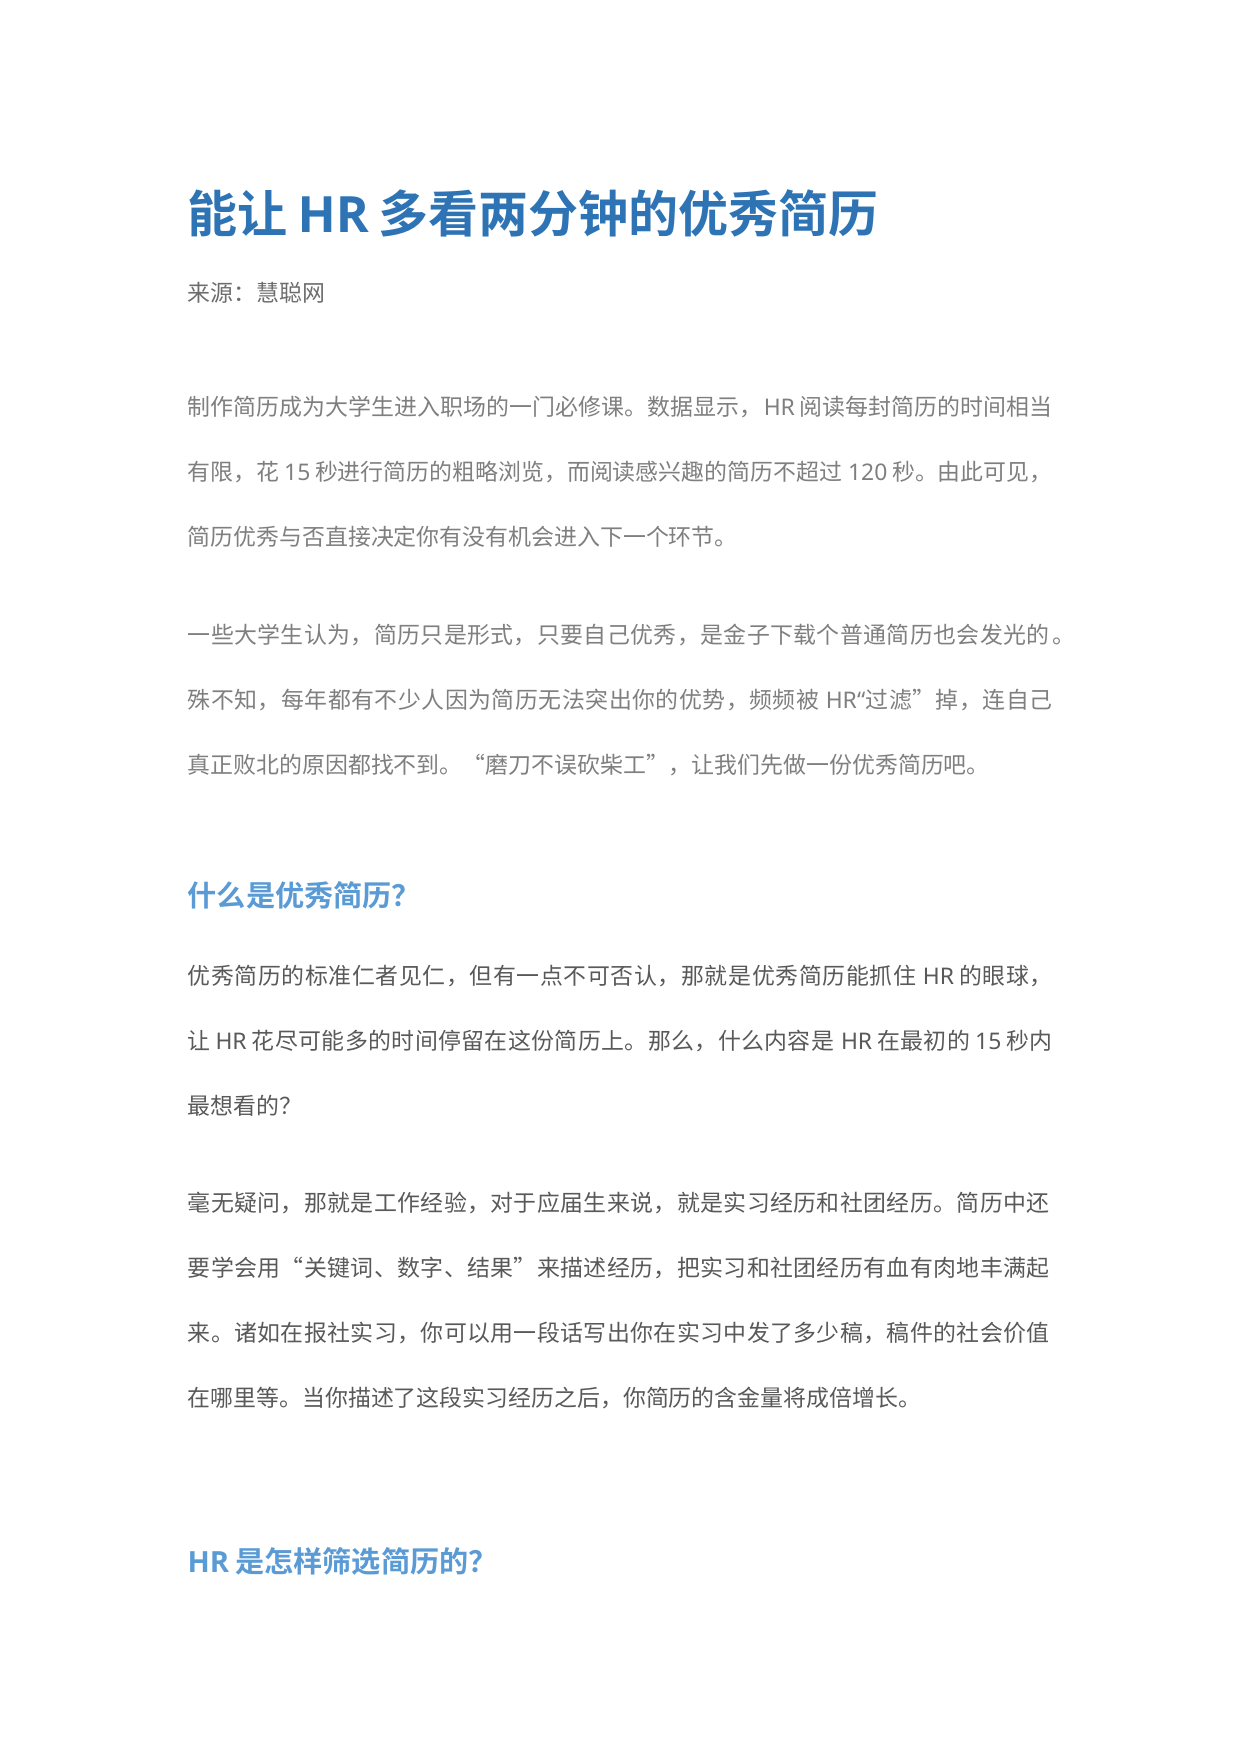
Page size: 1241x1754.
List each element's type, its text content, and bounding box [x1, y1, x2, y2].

text HR是怎样筛选简历的？ [187, 1527, 1053, 1592]
text 什么是优秀简历？ [187, 861, 1053, 926]
text 优秀简历的标准仁者见仁，但有一点不可否认，那就是优秀简历能抓住HR的眼球，让HR花尽可能多的时间停留在这份简历上。那么，什么内容是HR在最初的15秒内最想看的？ [187, 942, 1053, 1137]
text 能让HR多看两分钟的优秀简历 [187, 162, 1053, 259]
text 来源：慧聪网 [187, 259, 1053, 324]
text 毫无疑问，那就是工作经验，对于应届生来说，就是实习经历和社团经历。简历中还要学会用“关键词、数字、结果”来描述经历，把实习和社团经历有血有肉地丰满起来。诸如在报社实习，你可以用一段话写出你在实习中发了多少稿，稿件的社会价值在哪里等。当你描述了这段实习经历之后，你简历的含金量将成倍增长。 [187, 1169, 1053, 1429]
text 一些大学生认为，简历只是形式，只要自己优秀，是金子下载个普通简历也会发光的。殊不知，每年都有不少人因为简历无法突出你的优势，频频被HR“过滤”掉，连自己真正败北的原因都找不到。“磨刀不误砍柴工”，让我们先做一份优秀简历吧。 [187, 601, 1053, 796]
text 制作简历成为大学生进入职场的一门必修课。数据显示，HR阅读每封简历的时间相当有限，花15秒进行简历的粗略浏览，而阅读感兴趣的简历不超过120秒。由此可见，简历优秀与否直接决定你有没有机会进入下一个环节。 [187, 373, 1053, 568]
